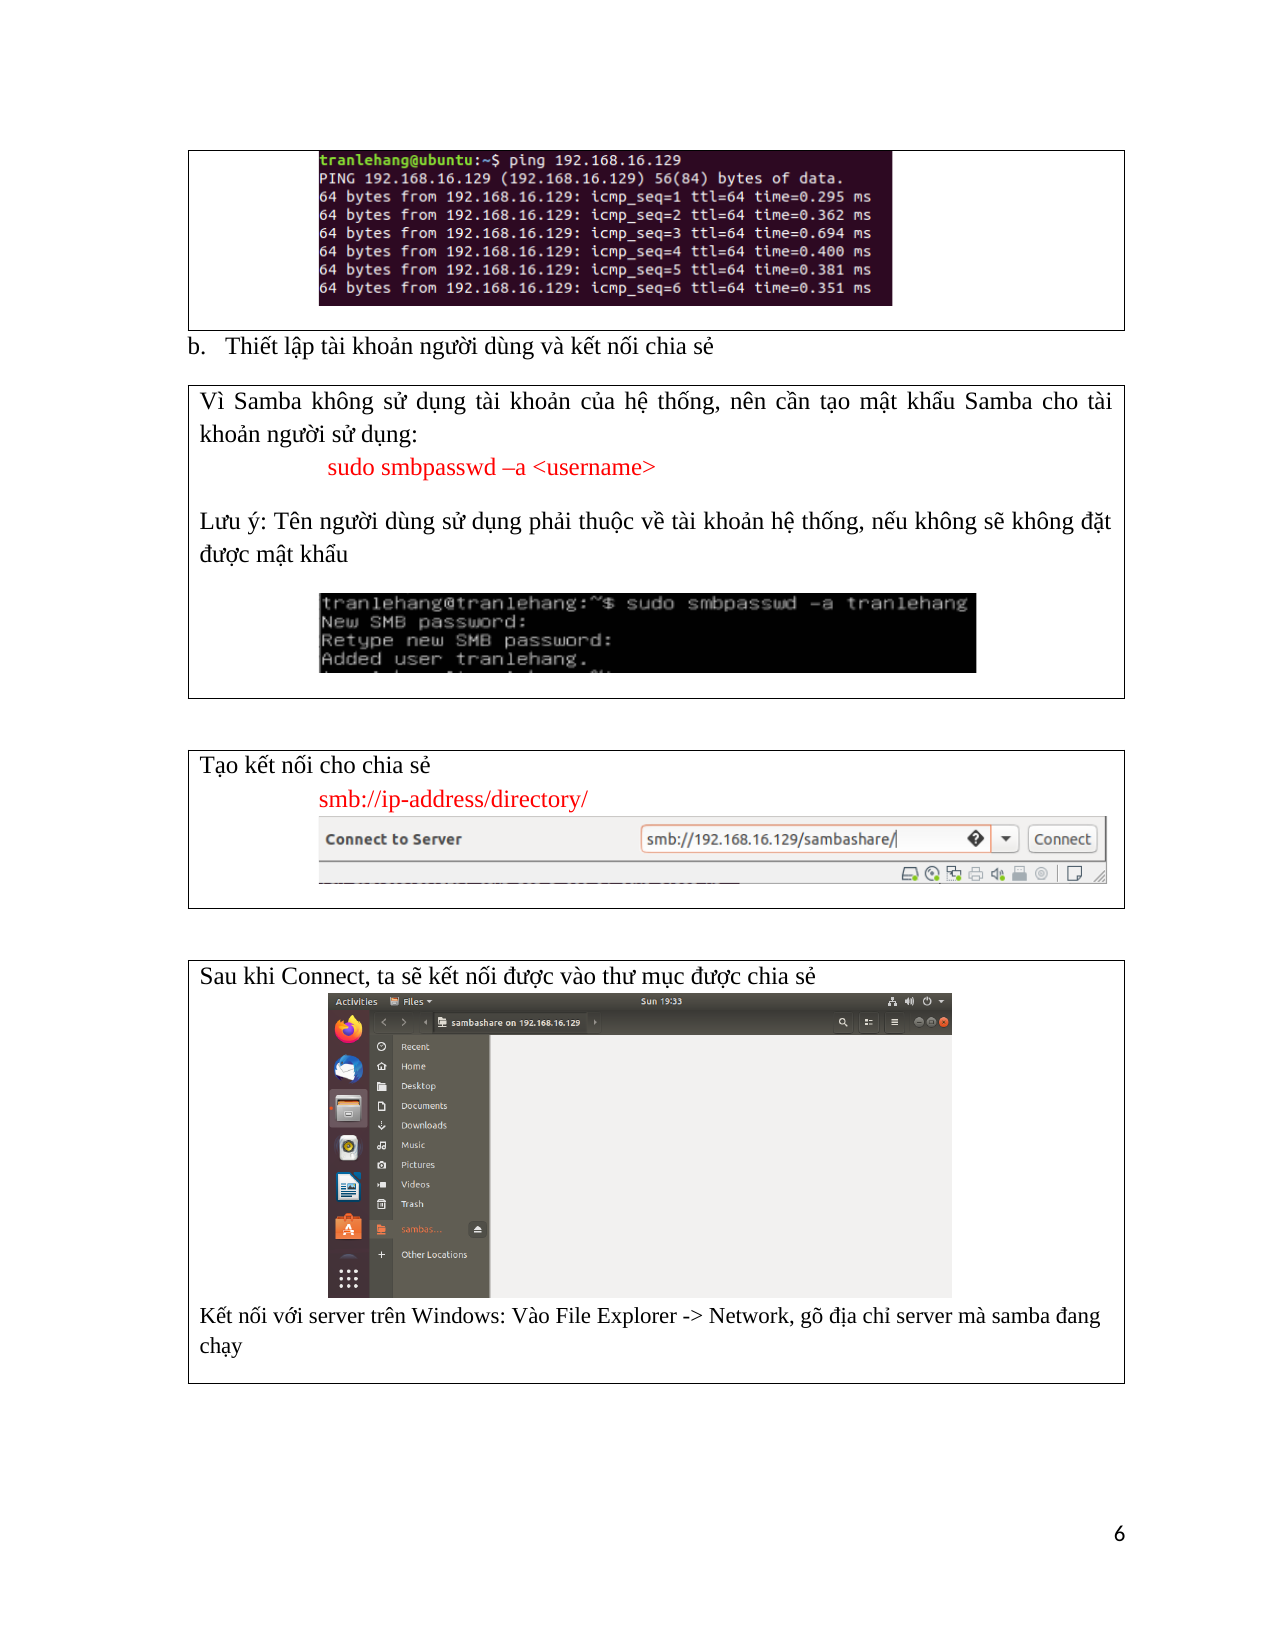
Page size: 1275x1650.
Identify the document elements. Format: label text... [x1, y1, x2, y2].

table_header Tạo kết nối cho chia sẻ smb://ip-address/directory/ [189, 751, 1124, 908]
table_header Vì Samba không sử dụng tài khoản của hệ thống, nên cần tạo mật khẩu Samba cho tài khoản người sử dụng: sudo smbpasswd –a <username> Lưu ý: Tên người dùng sử dụng phải thuộc về tài khoản hệ thống, nếu không sẽ không đặt được mật khẩu [189, 386, 1124, 697]
list Thiết lập tài khoản người dùng và kết nối chia sẻ [187, 331, 1125, 360]
picture [318, 151, 893, 306]
picture [328, 993, 952, 1298]
picture [318, 593, 977, 673]
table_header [189, 151, 1124, 330]
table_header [189, 961, 1124, 1383]
picture [318, 816, 1108, 884]
